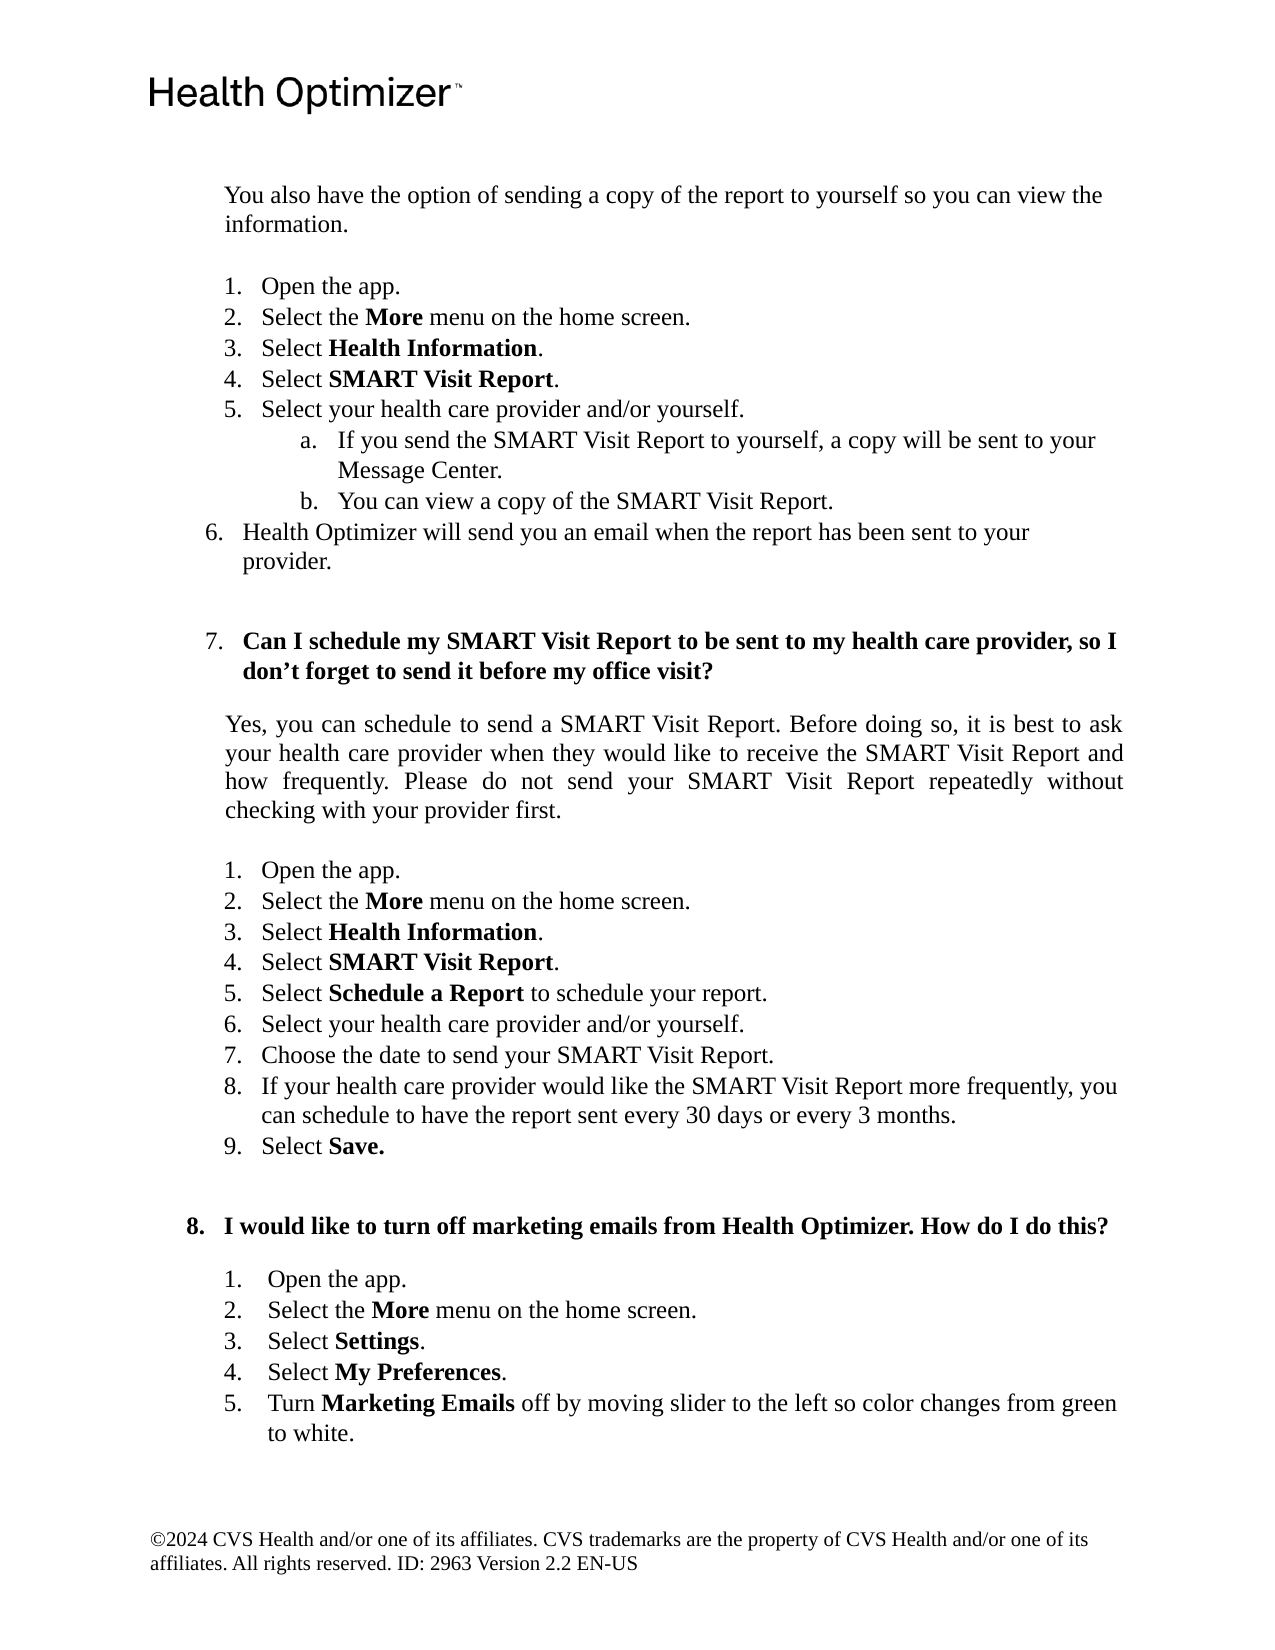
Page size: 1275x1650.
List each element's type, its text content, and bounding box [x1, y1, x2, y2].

list Select My Preferences. [223, 1357, 1125, 1386]
text You also have the option of sending a copy of the report to yourself so you can view the information. [223, 180, 1125, 238]
list Select your health care provider and/or yourself. [223, 394, 1125, 423]
list Select the More menu on the home screen. [223, 302, 1125, 331]
picture [150, 75, 463, 115]
list Can I schedule my SMART Visit Report to be sent to my health care provider, so I don’t forget to send it before my office visit? [205, 626, 1125, 684]
list Select Health Information. [223, 917, 1125, 946]
list Health Optimizer will send you an email when the report has been sent to your provider. [205, 517, 1125, 575]
list Select your health care provider and/or yourself. [223, 1009, 1125, 1038]
list Select the More menu on the home screen. [223, 1296, 1125, 1324]
list Turn Marketing Emails off by moving slider to the left so color changes from green to white. [223, 1388, 1125, 1446]
list Select Settings. [223, 1326, 1125, 1355]
list Select SMART Visit Report. [223, 364, 1125, 392]
list Select Health Information. [223, 333, 1125, 362]
list Select SMART Visit Report. [223, 947, 1125, 976]
list If your health care provider would like the SMART Visit Report more frequently, you can schedule to have the report sent every 30 days or every 3 months. [223, 1071, 1125, 1129]
list If you send the SMART Visit Report to yourself, a copy will be sent to your Message Center. [300, 425, 1125, 484]
list Select Schedule a Report to schedule your report. [223, 978, 1125, 1007]
list Open the app. [223, 855, 1125, 884]
list You can view a copy of the SMART Visit Report. [300, 486, 1125, 514]
list Choose the date to send your SMART Visit Report. [223, 1040, 1125, 1069]
text Yes, you can schedule to send a SMART Visit Report. Before doing so, it is best to ask your health care provider when they would like to receive the SMART Visit Report and how frequently. Please do not send your SMART Visit Report repeatedly without checking with your provider first. [225, 709, 1125, 823]
list I would like to turn off marketing emails from Health Optimizer. How do I do this? [186, 1211, 1125, 1240]
list Select Save. [223, 1131, 1125, 1160]
list Open the app. [223, 271, 1125, 300]
list Open the app. [223, 1264, 1125, 1293]
list Select the More menu on the home screen. [223, 886, 1125, 915]
